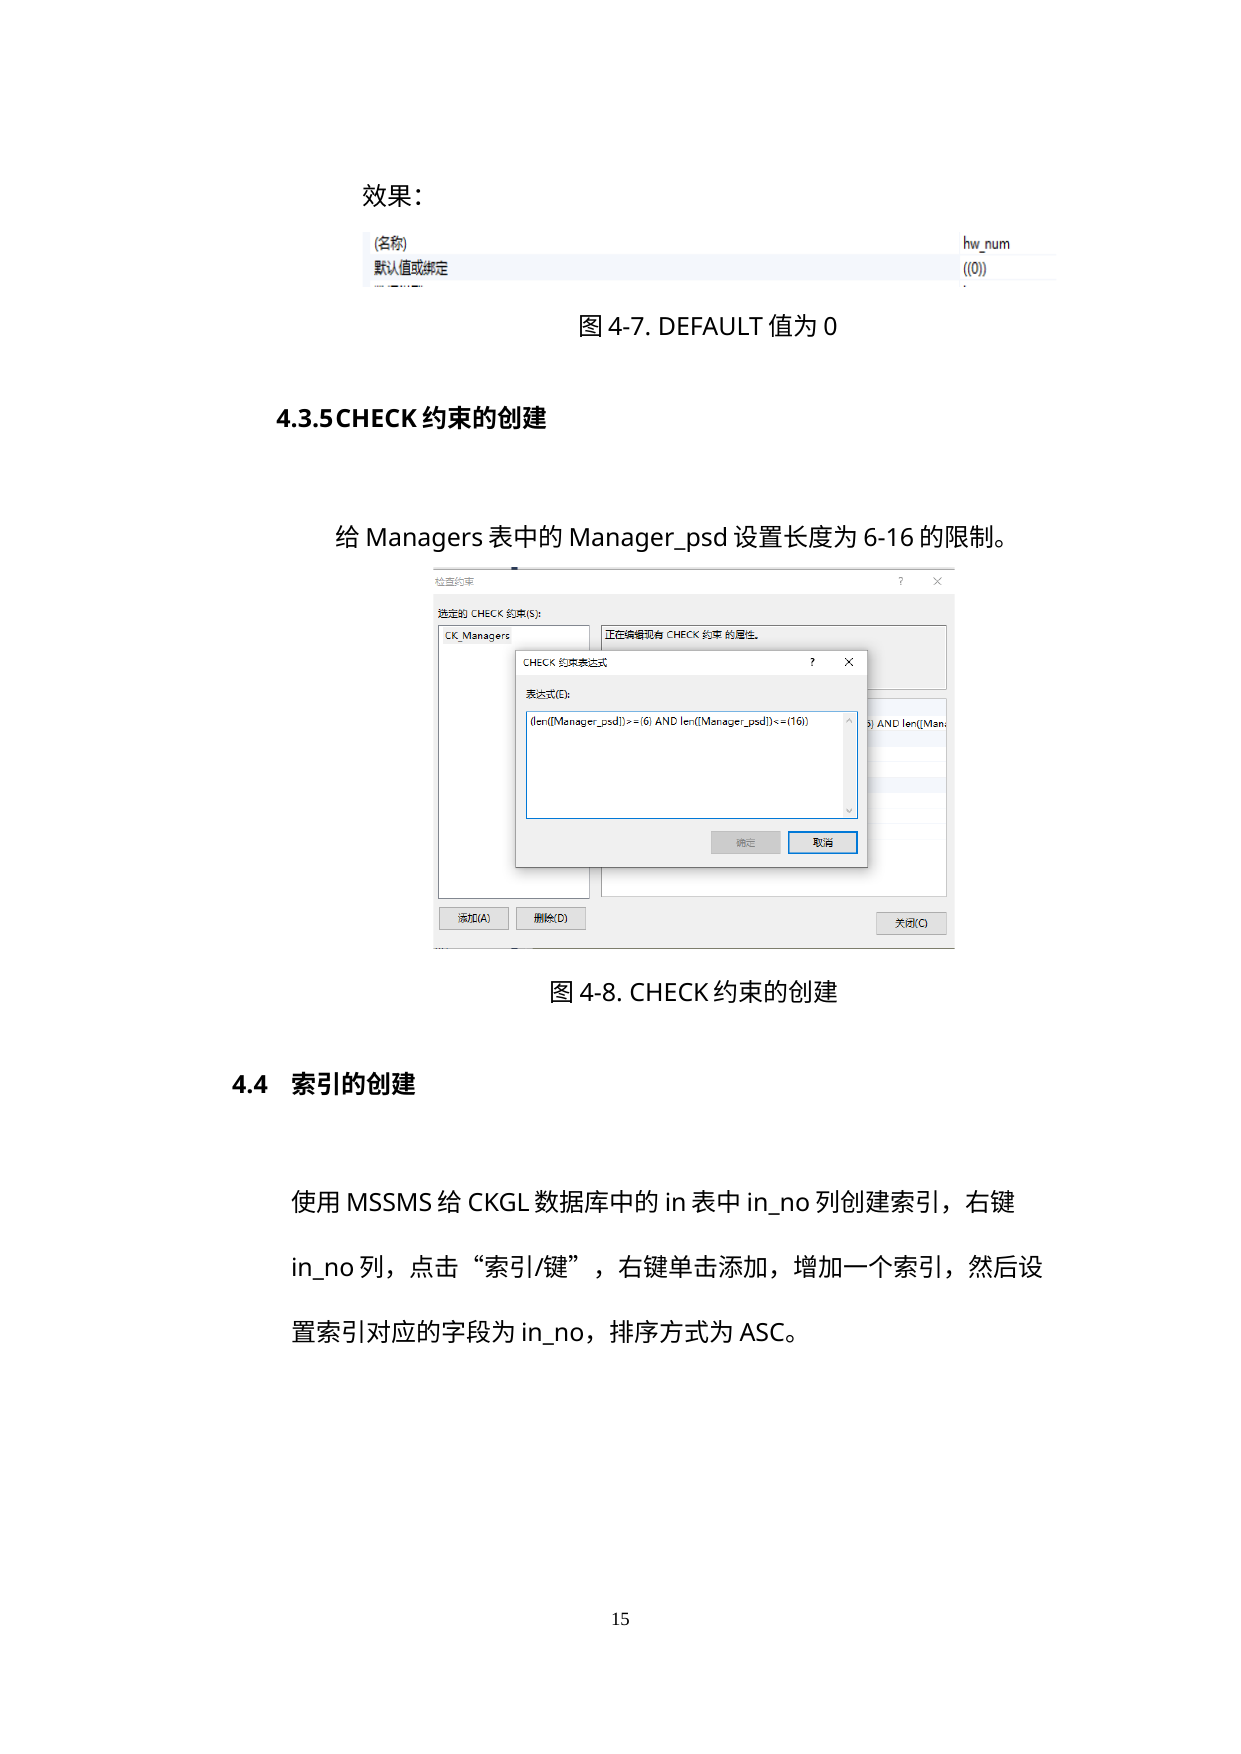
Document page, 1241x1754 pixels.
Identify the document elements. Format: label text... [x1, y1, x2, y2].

list 图4-7. DEFAULT值为0 [335, 292, 1053, 357]
list 效果： [335, 162, 1053, 227]
list 使用MSSMS给CKGL数据库中的in表中in_no列创建索引，右键in_no列，点击“索引/键”，右键单击添加，增加一个索引，然后设置索引对应的字段为in_no，排序方式为ASC。 [291, 1168, 1053, 1363]
picture [362, 232, 1057, 287]
list 给Managers表中的Manager_psd设置长度为6-16的限制。 [335, 503, 1053, 568]
picture [433, 567, 955, 949]
subtitle 索引的创建 [232, 1050, 1053, 1115]
list 图4-8. CHECK约束的创建 [335, 958, 1053, 1023]
subtitle CHECK约束的创建 [276, 384, 1053, 449]
